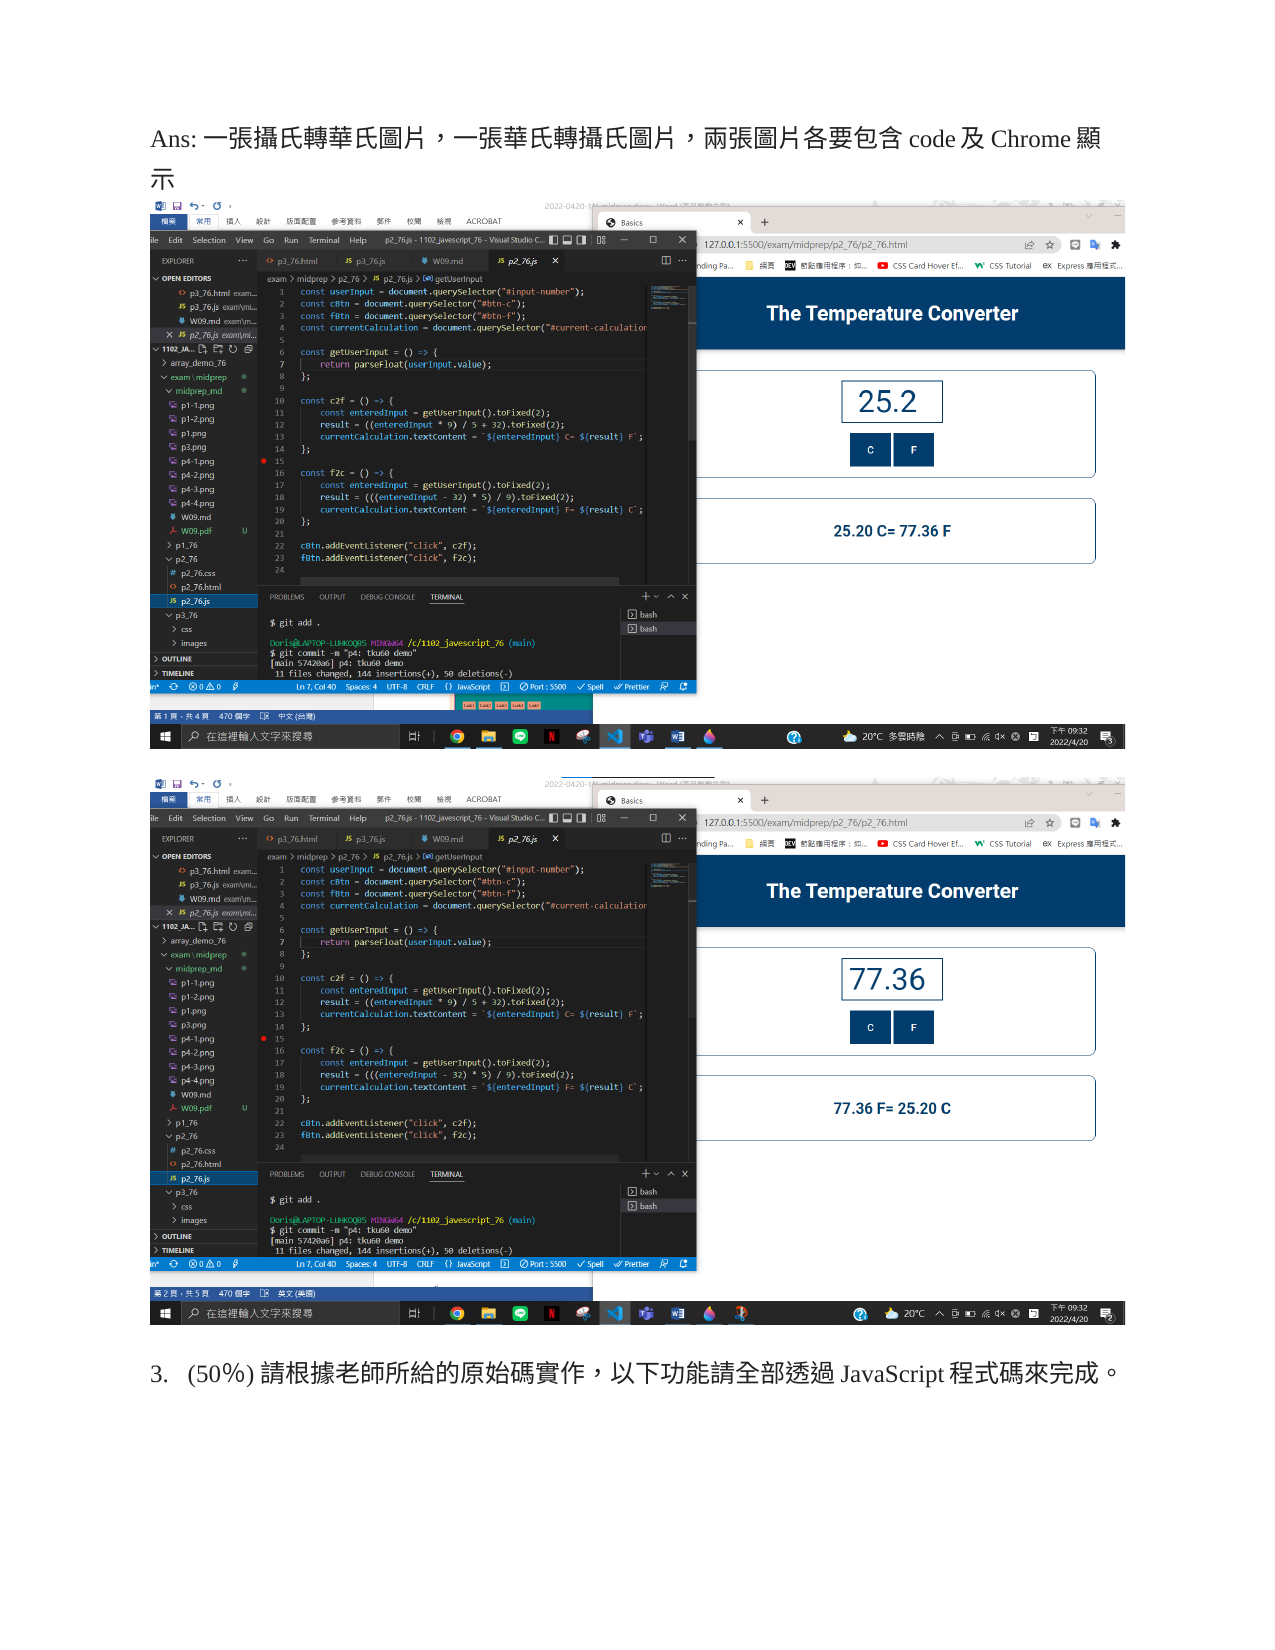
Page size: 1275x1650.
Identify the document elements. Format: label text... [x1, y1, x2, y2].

picture [150, 200, 1125, 749]
text Ans: 一張攝氏轉華氏圖片，一張華氏轉攝氏圖片，兩張圖片各要包含code及Chrome顯示 [150, 118, 1125, 200]
list (50％) 請根據老師所給的原始碼實作，以下功能請全部透過JavaScript程式碼來完成。 [150, 1353, 1125, 1390]
picture [150, 777, 1125, 1325]
